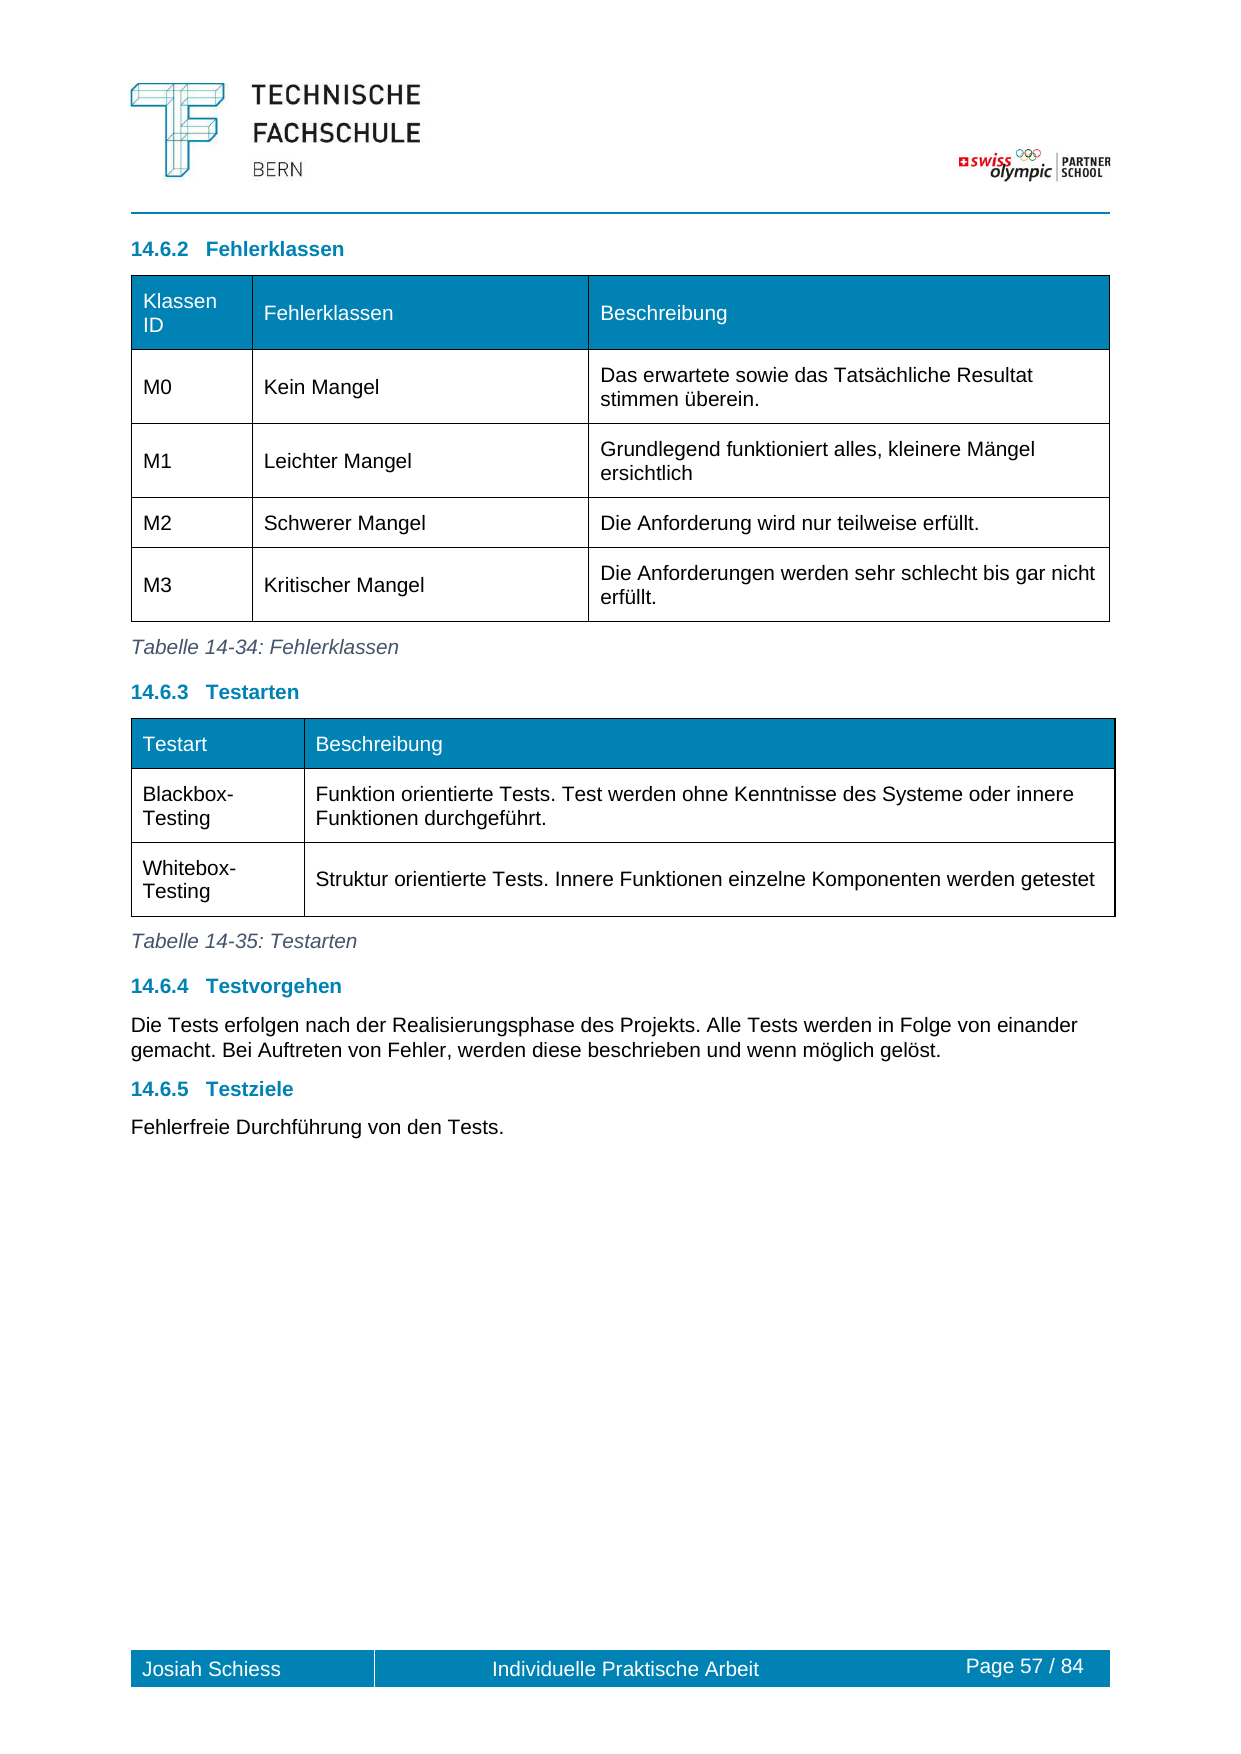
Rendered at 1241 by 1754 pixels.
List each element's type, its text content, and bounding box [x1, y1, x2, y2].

table_cell Die Anforderungen werden sehr schlecht bis gar nicht erfüllt. [589, 548, 1109, 621]
picture [130, 83, 1111, 210]
table_header Beschreibung [589, 276, 1109, 349]
table_cell Die Anforderung wird nur teilweise erfüllt. [589, 498, 1109, 547]
table_header Beschreibung [305, 719, 1114, 768]
table_cell Funktion orientierte Tests. Test werden ohne Kenntnisse des Systeme oder innere Funktionen durchgeführt. [305, 769, 1114, 842]
table_header Testart [132, 719, 304, 768]
table_cell Leichter Mangel [253, 424, 588, 497]
table_cell Whitebox-Testing [132, 843, 304, 916]
table_cell Kein Mangel [253, 350, 588, 423]
subtitle Testziele [131, 1077, 1110, 1101]
table_cell Das erwartete sowie das Tatsächliche Resultat stimmen überein. [589, 350, 1109, 423]
table_cell Struktur orientierte Tests. Innere Funktionen einzelne Komponenten werden getestet [305, 843, 1114, 916]
text Die Tests erfolgen nach der Realisierungsphase des Projekts. Alle Tests werden in Folge von einander gemacht. Bei Auftreten von Fehler, werden diese beschrieben und wenn möglich gelöst. [131, 1012, 1110, 1062]
subtitle Testvorgehen [131, 974, 1110, 998]
subtitle Fehlerklassen [131, 237, 1110, 261]
table_cell Grundlegend funktioniert alles, kleinere Mängel ersichtlich [589, 424, 1109, 497]
table_cell M1 [132, 424, 252, 497]
table_header Klassen ID [132, 276, 252, 349]
table_cell M2 [132, 498, 252, 547]
table_header Fehlerklassen [253, 276, 588, 349]
text Fehlerfreie Durchführung von den Tests. [131, 1115, 1110, 1139]
table_cell Blackbox-Testing [132, 769, 304, 842]
table_cell Kritischer Mangel [253, 548, 588, 621]
table_cell M3 [132, 548, 252, 621]
table_cell M0 [132, 350, 252, 423]
table_cell Schwerer Mangel [253, 498, 588, 547]
subtitle Testarten [131, 679, 1110, 703]
